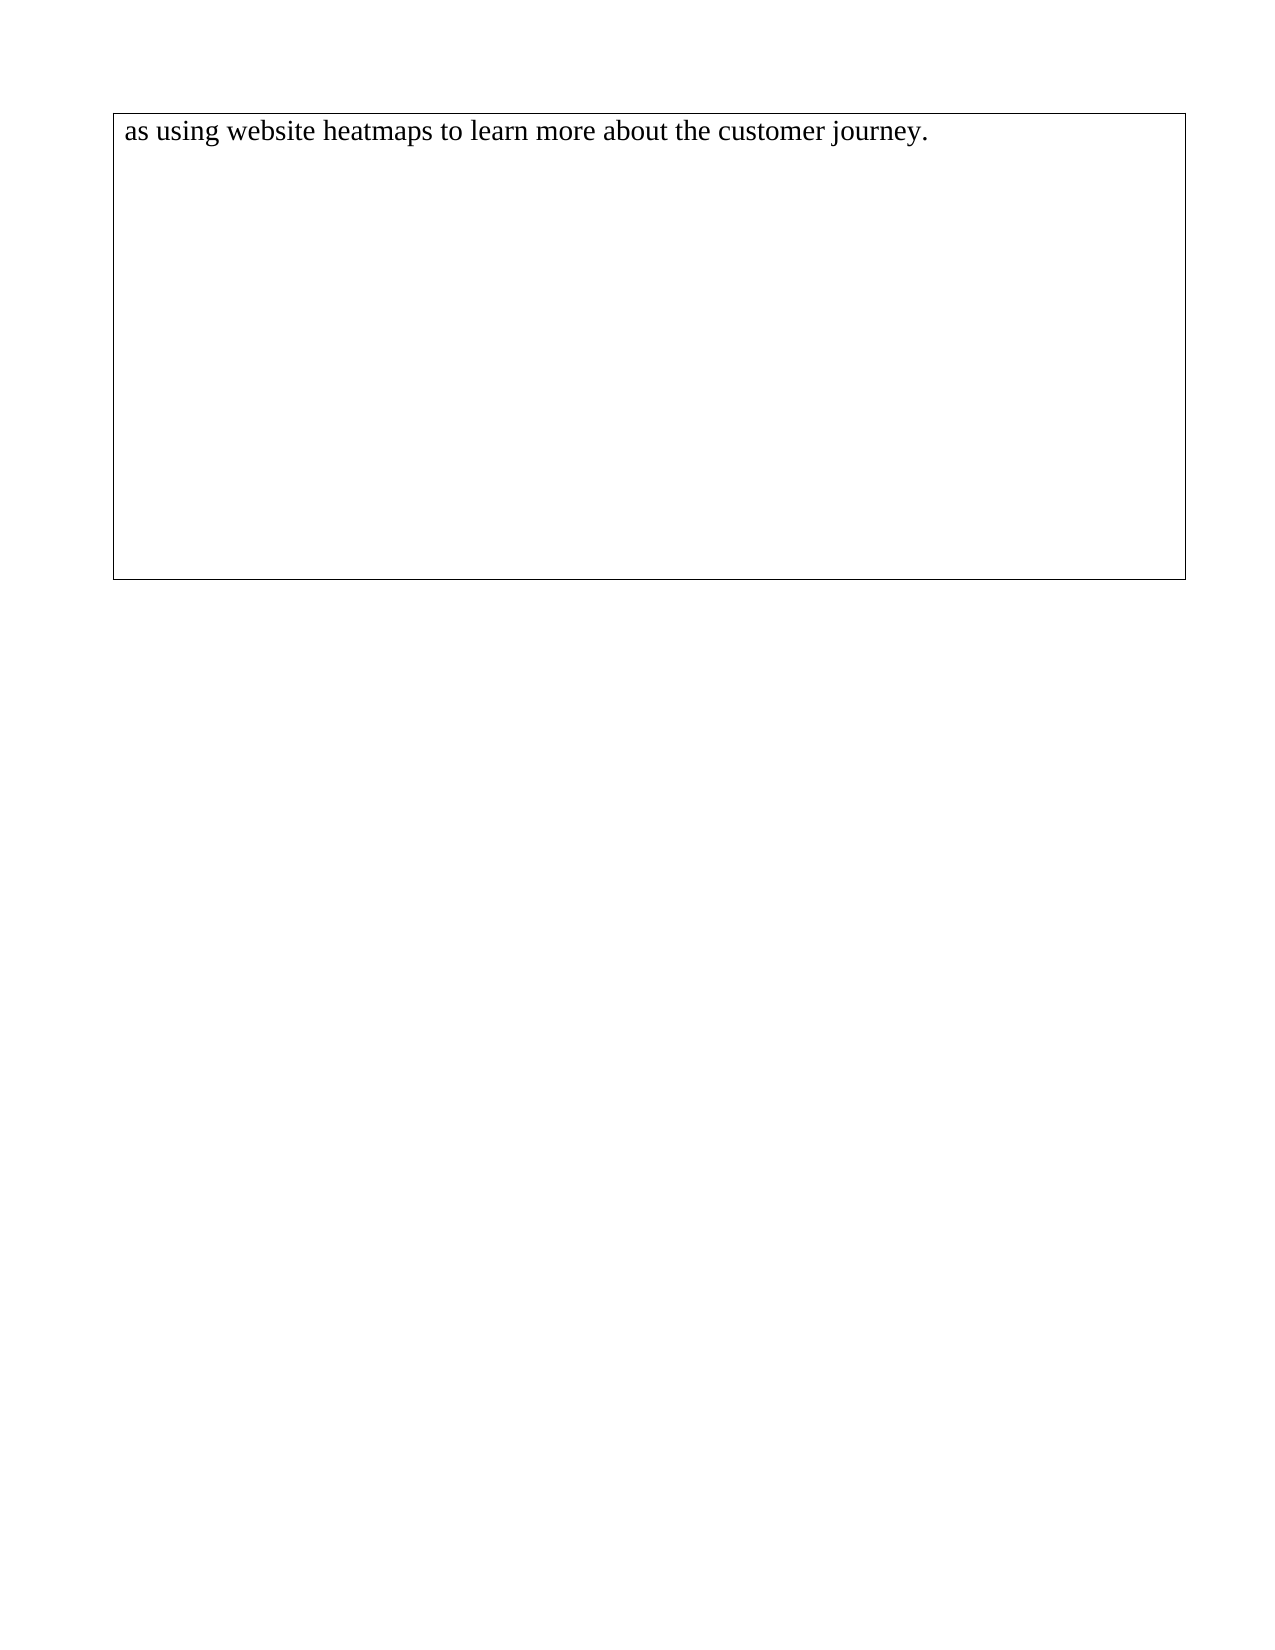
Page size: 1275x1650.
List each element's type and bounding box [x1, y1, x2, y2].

table_cell [114, 114, 1185, 579]
